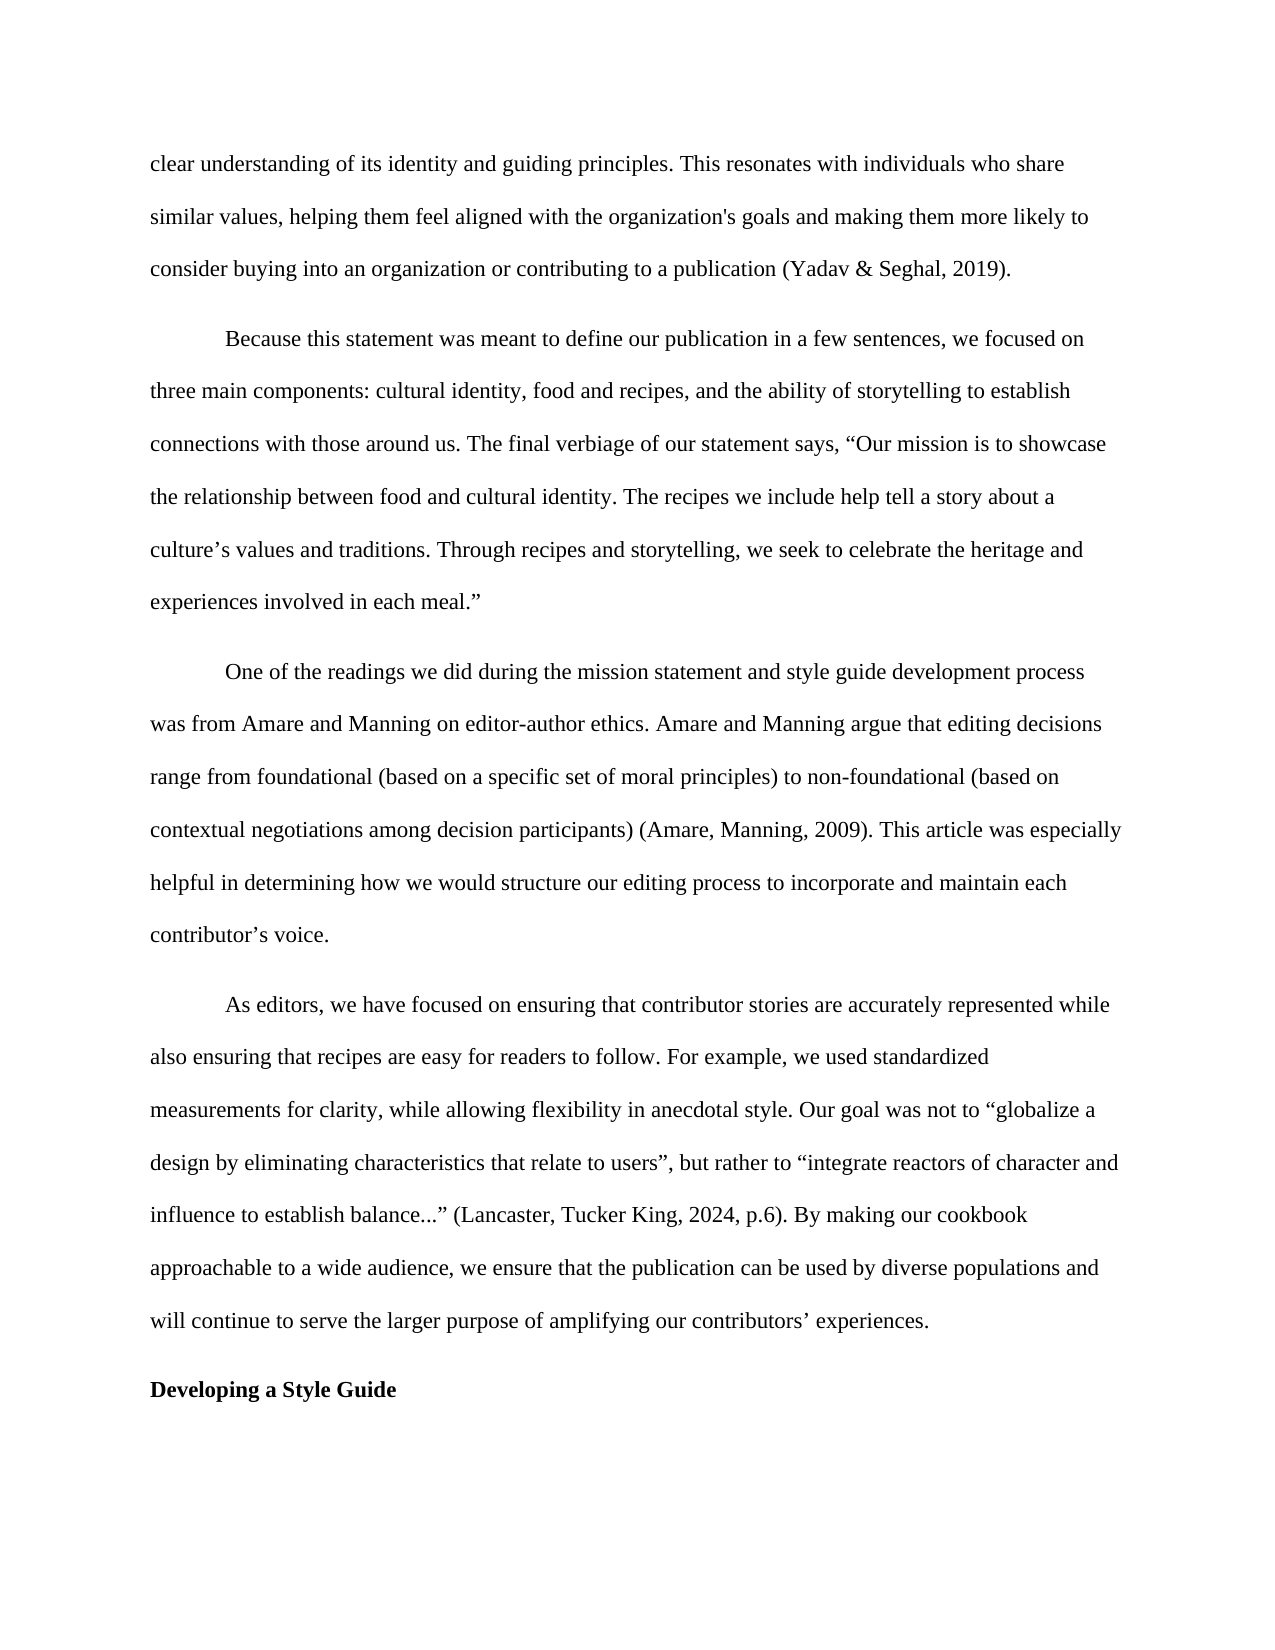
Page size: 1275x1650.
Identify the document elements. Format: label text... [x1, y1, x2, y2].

text One of the readings we did during the mission statement and style guide development process was from Amare and Manning on editor-author ethics. Amare and Manning argue that editing decisions range from foundational (based on a specific set of moral principles) to non-foundational (based on contextual negotiations among decision participants) (Amare, Manning, 2009). This article was especially helpful in determining how we would structure our editing process to incorporate and maintain each contributor’s voice. [150, 658, 1125, 948]
text As editors, we have focused on ensuring that contributor stories are accurately represented while also ensuring that recipes are easy for readers to follow. For example, we used standardized measurements for clarity, while allowing flexibility in anecdotal style. Our goal was not to “globalize a design by eliminating characteristics that relate to users”, but rather to “integrate reactors of character and influence to establish balance...” (Lancaster, Tucker King, 2024, p.6). By making our cookbook approachable to a wide audience, we ensure that the publication can be used by diverse populations and will continue to serve the larger purpose of amplifying our contributors’ experiences. [150, 991, 1125, 1333]
text Developing a Style Guide [150, 1376, 1125, 1403]
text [150, 150, 1125, 282]
text Because this statement was meant to define our publication in a few sentences, we focused on three main components: cultural identity, food and recipes, and the ability of storytelling to establish connections with those around us. The final verbiage of our statement says, “Our mission is to showcase the relationship between food and cultural identity. The recipes we include help tell a story about a culture’s values and traditions. Through recipes and storytelling, we seek to celebrate the heritage and experiences involved in each meal.” [150, 325, 1125, 615]
